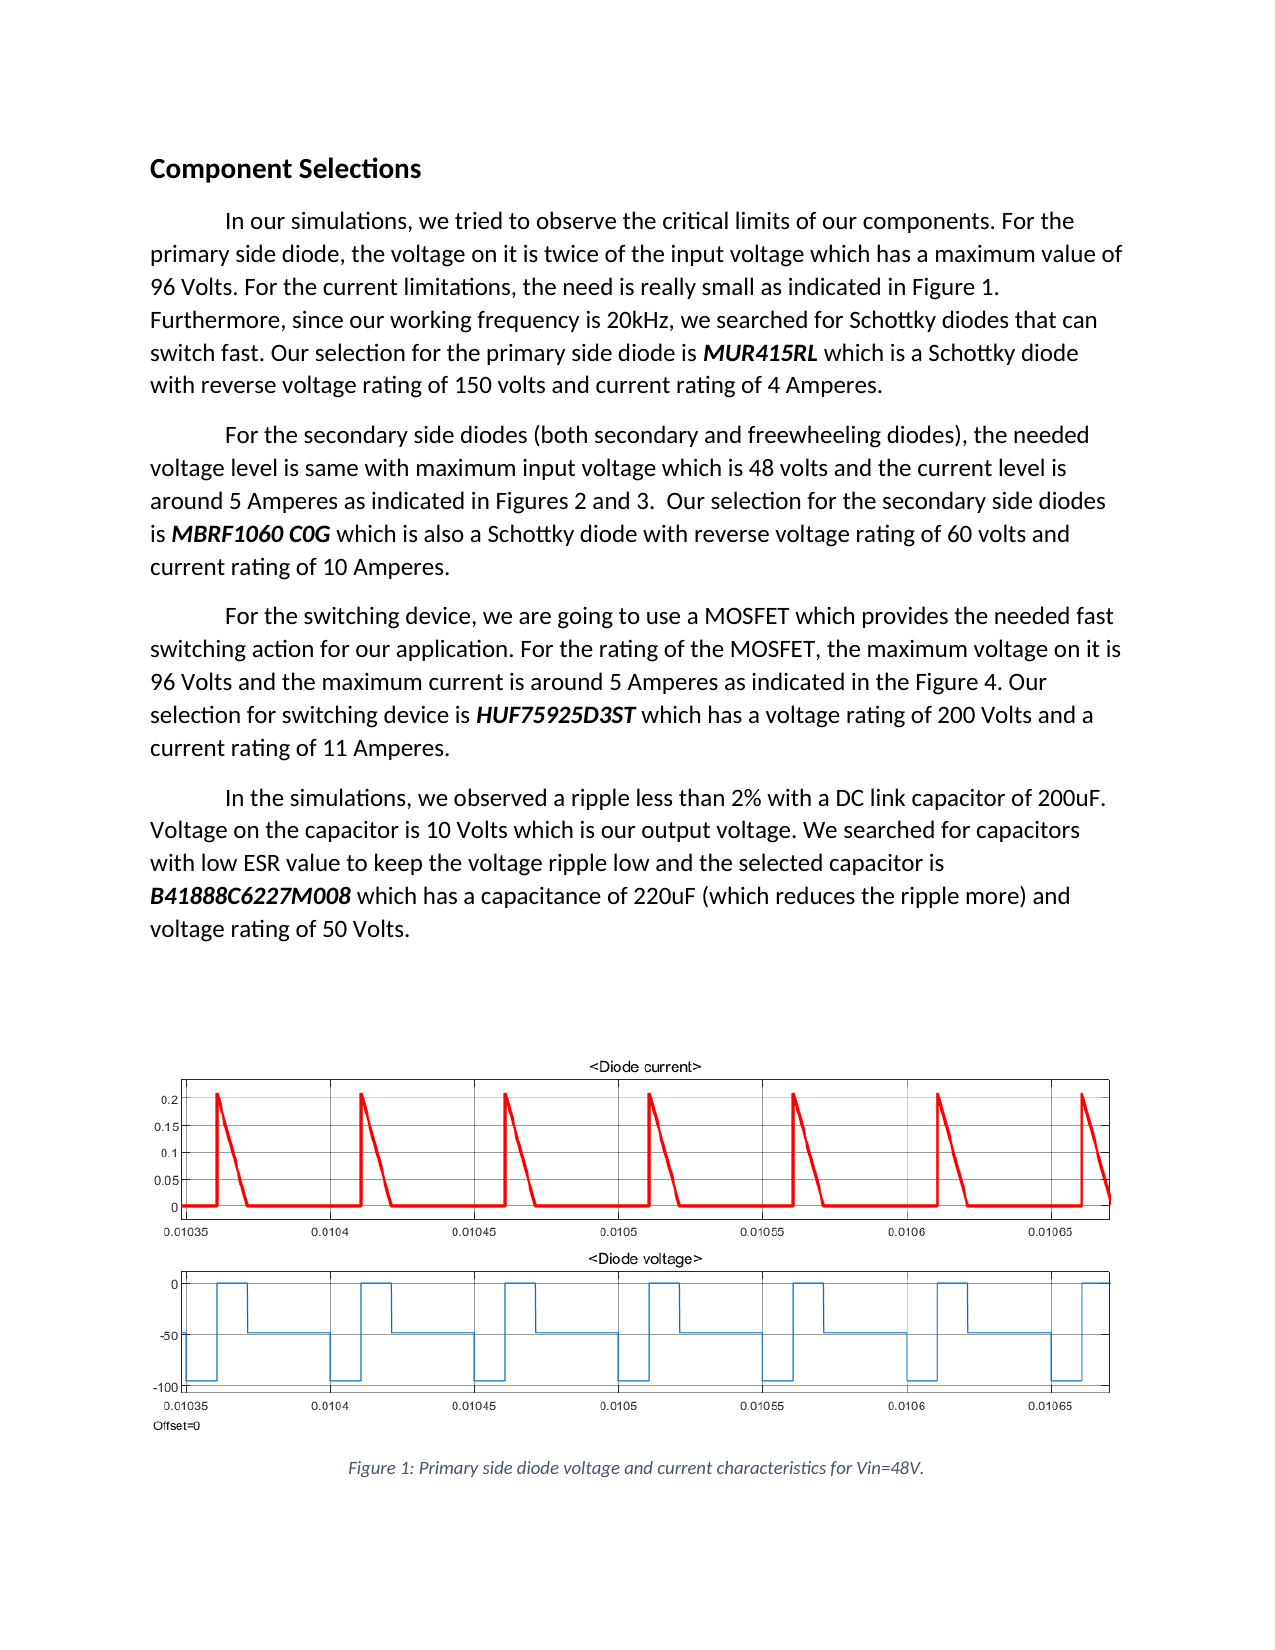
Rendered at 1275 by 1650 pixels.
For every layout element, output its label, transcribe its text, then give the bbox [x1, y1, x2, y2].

text For the secondary side diodes (both secondary and freewheeling diodes), the needed voltage level is same with maximum input voltage which is 48 volts and the current level is around 5 Amperes as indicated in Figures 2 and 3. Our selection for the secondary side diodes is MBRF1060 C0G which is also a Schottky diode with reverse voltage rating of 60 volts and current rating of 10 Amperes. [150, 419, 1125, 581]
picture [150, 1053, 1125, 1437]
text In the simulations, we observed a ripple less than 2% with a DC link capacitor of 200uF. Voltage on the capacitor is 10 Volts which is our output voltage. We searched for capacitors with low ESR value to keep the voltage ripple low and the selected capacitor is B41888C6227M008 which has a capacitance of 220uF (which reduces the ripple more) and voltage rating of 50 Volts. [150, 782, 1125, 944]
text In our simulations, we tried to observe the critical limits of our components. For the primary side diode, the voltage on it is twice of the input voltage which has a maximum value of 96 Volts. For the current limitations, the need is really small as indicated in Figure 1. Furthermore, since our working frequency is 20kHz, we searched for Schottky diodes that can switch fast. Our selection for the primary side diode is MUR415RL which is a Schottky diode with reverse voltage rating of 150 volts and current rating of 4 Amperes. [150, 205, 1125, 400]
text Component Selections [150, 150, 1125, 186]
text For the switching device, we are going to use a MOSFET which provides the needed fast switching action for our application. For the rating of the MOSFET, the maximum voltage on it is 96 Volts and the maximum current is around 5 Amperes as indicated in the Figure 4. Our selection for switching device is HUF75925D3ST which has a voltage rating of 200 Volts and a current rating of 11 Amperes. [150, 601, 1125, 763]
